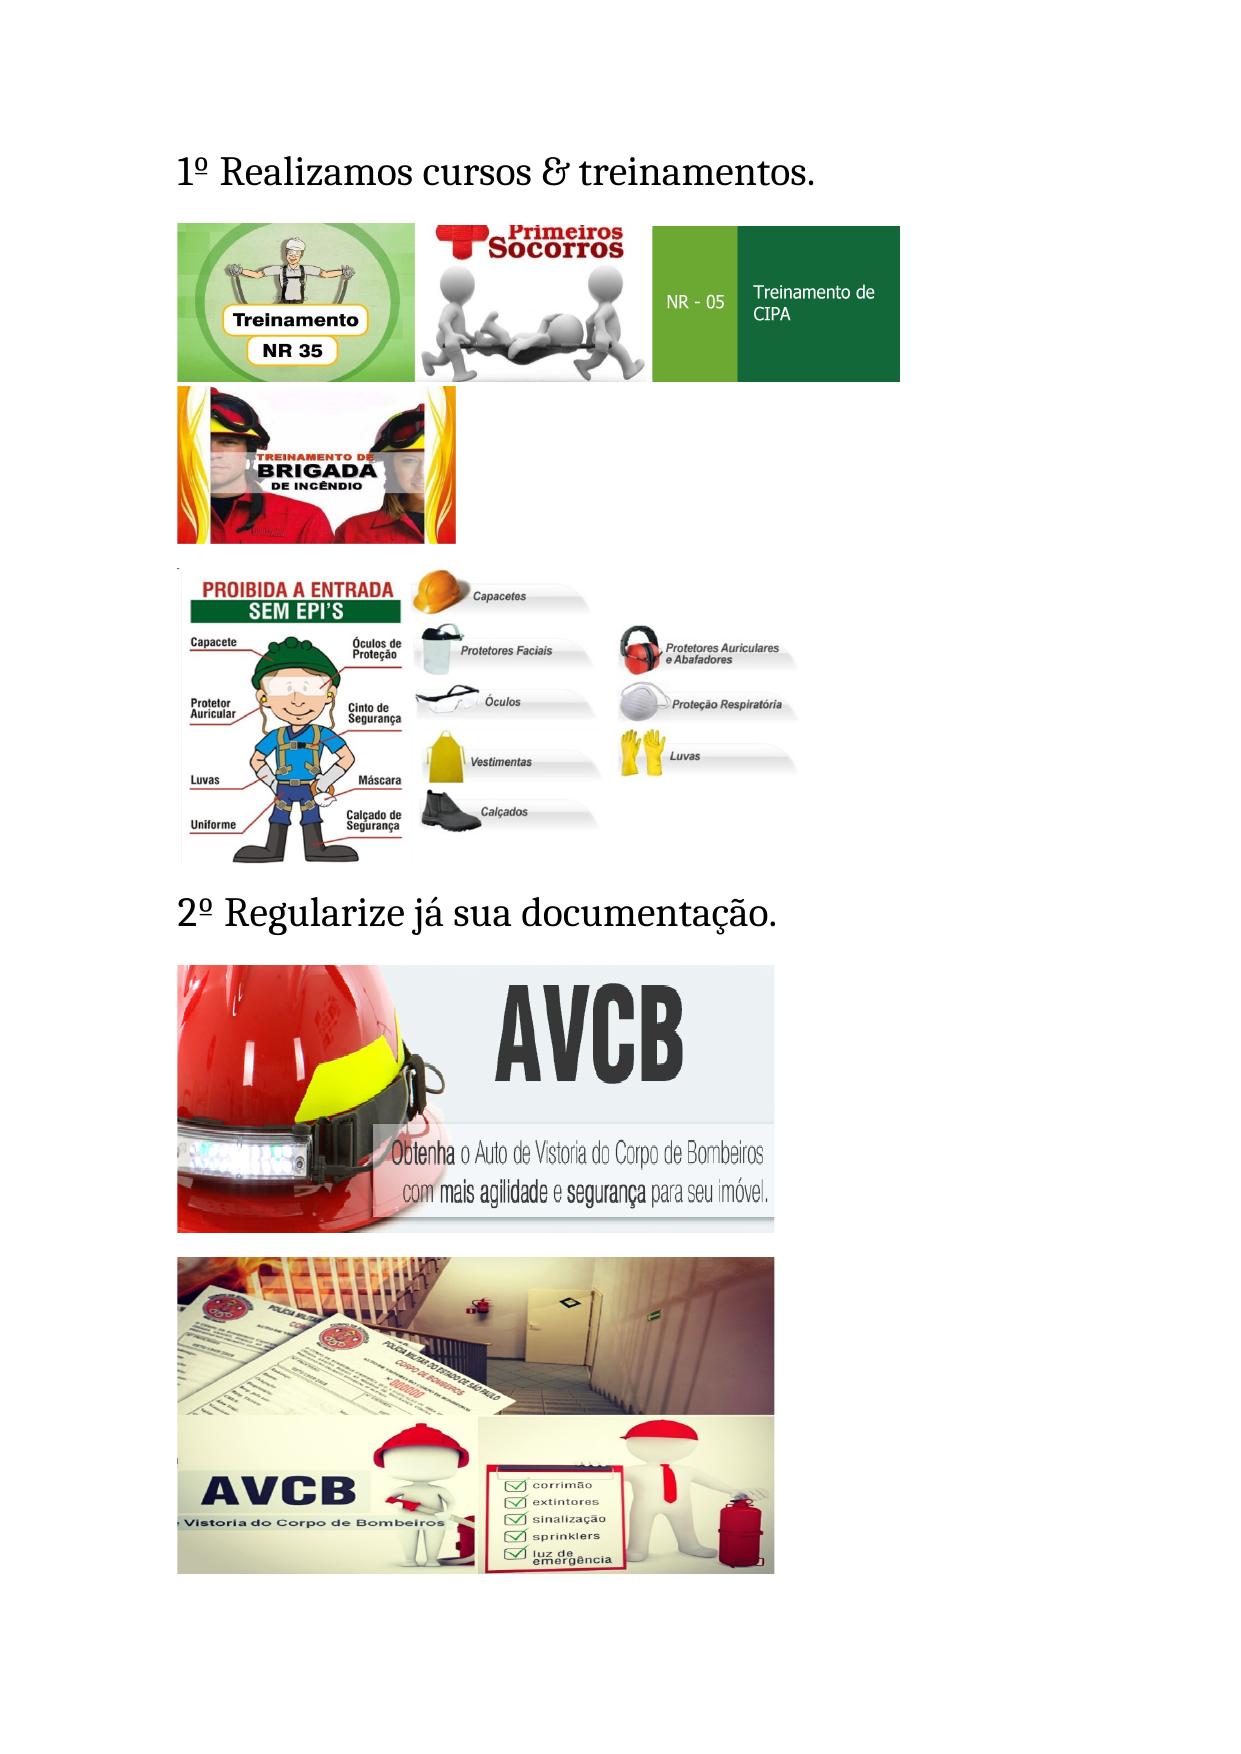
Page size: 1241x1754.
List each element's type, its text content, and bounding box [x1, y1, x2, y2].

picture [177, 965, 775, 1233]
picture [177, 1257, 775, 1574]
picture [177, 568, 805, 864]
text 1º Realizamos cursos & treinamentos. [177, 148, 1063, 196]
text 2º Regularize já sua documentação. [177, 889, 1063, 937]
picture [177, 386, 456, 544]
picture [652, 226, 900, 382]
picture [177, 223, 647, 382]
